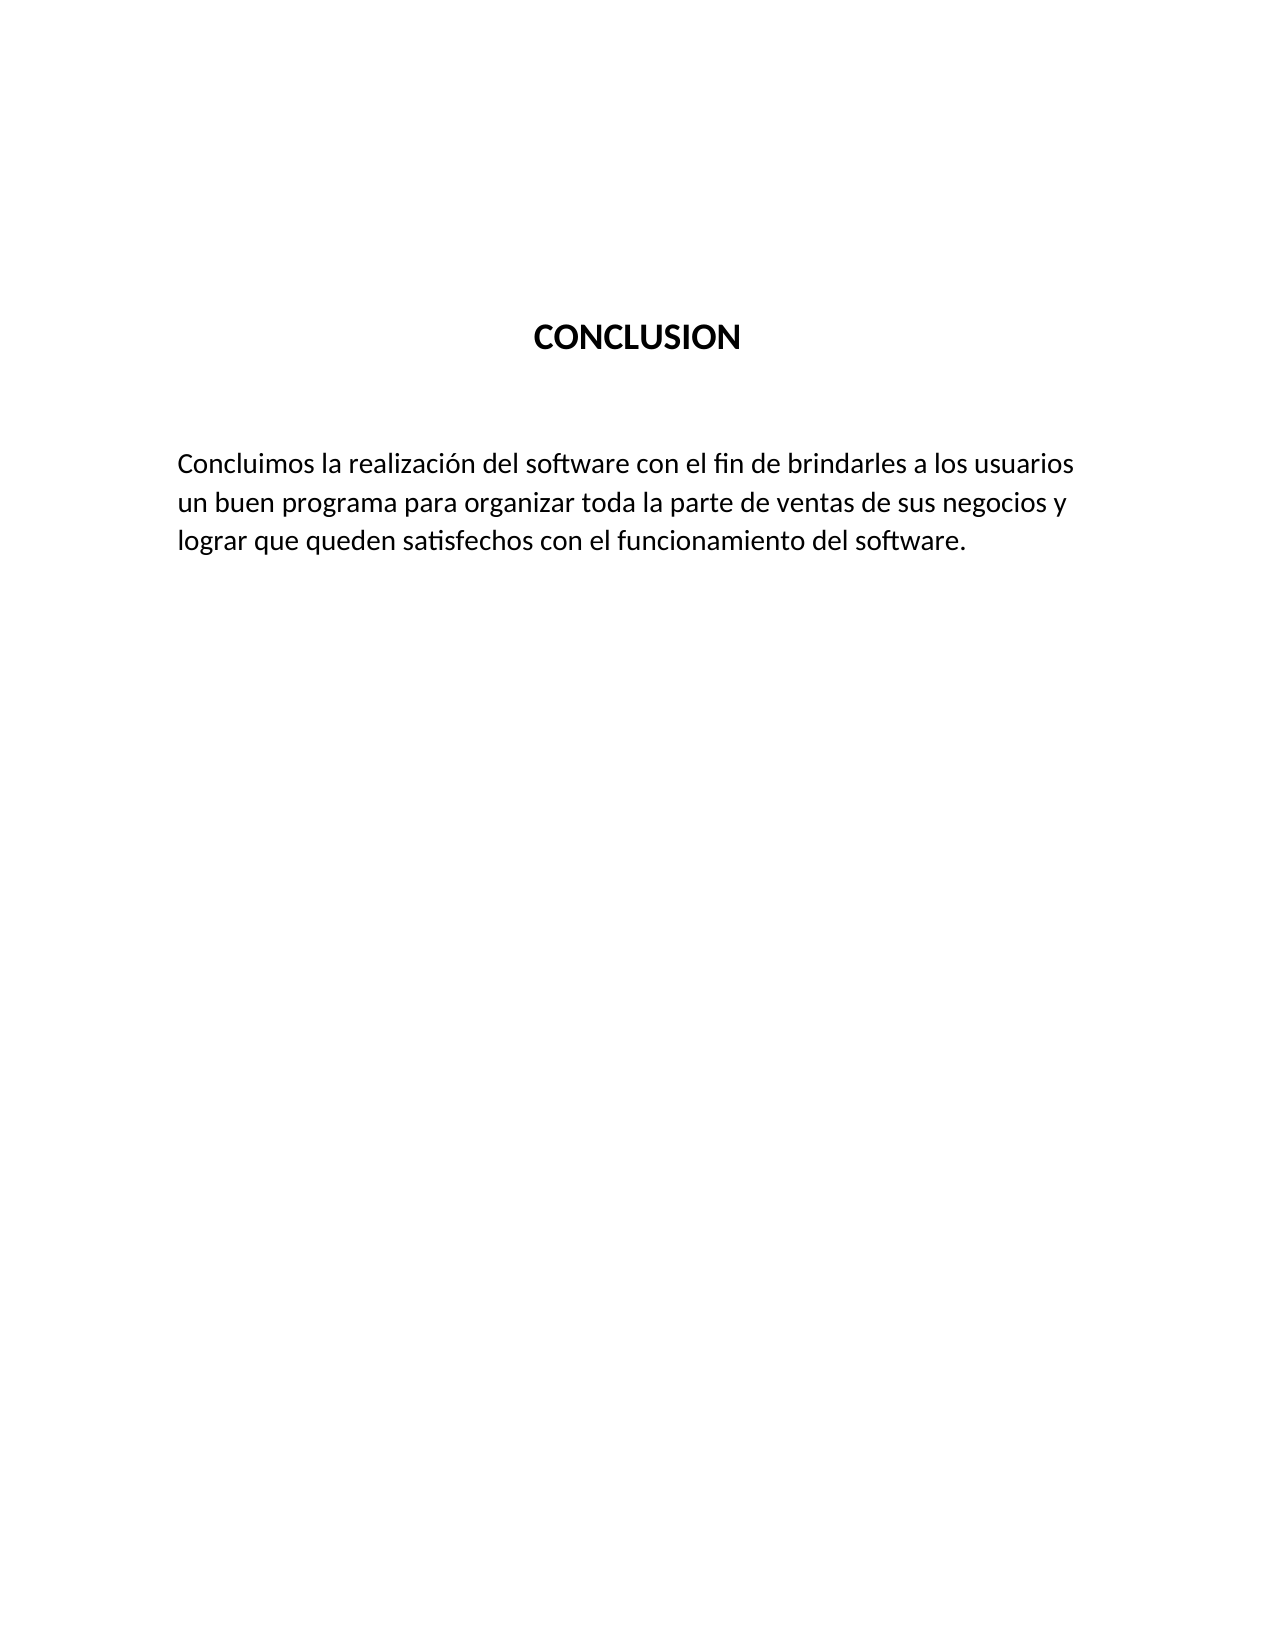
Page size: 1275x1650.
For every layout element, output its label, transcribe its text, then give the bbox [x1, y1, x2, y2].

text Concluimos la realización del software con el fin de brindarles a los usuarios un buen programa para organizar toda la parte de ventas de sus negocios y lograr que queden satisfechos con el funcionamiento del software. [177, 445, 1098, 558]
text CONCLUSION [177, 313, 1098, 359]
